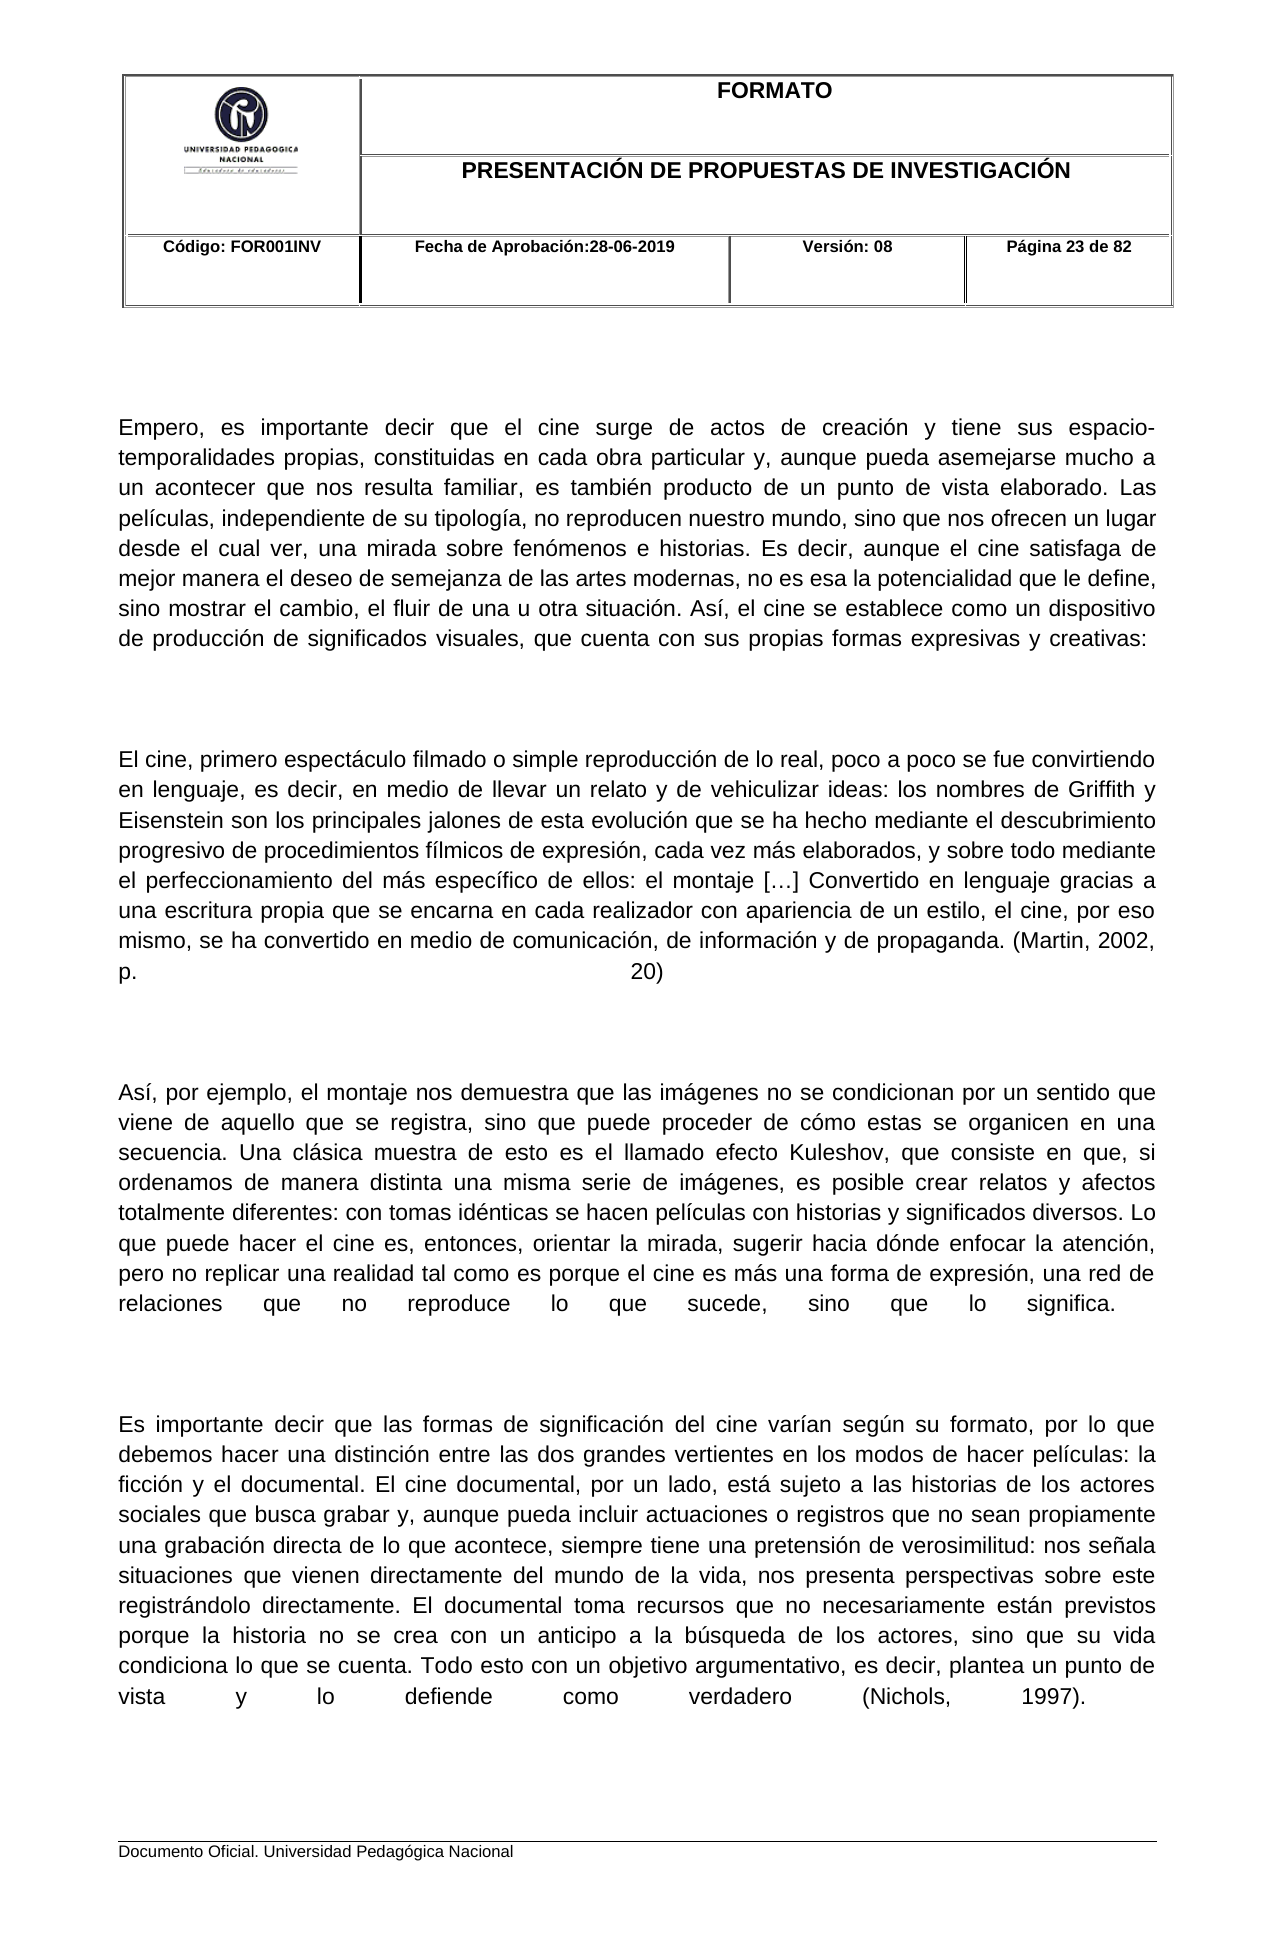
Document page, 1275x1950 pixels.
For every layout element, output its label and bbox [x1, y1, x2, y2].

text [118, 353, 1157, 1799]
picture [184, 87, 300, 175]
